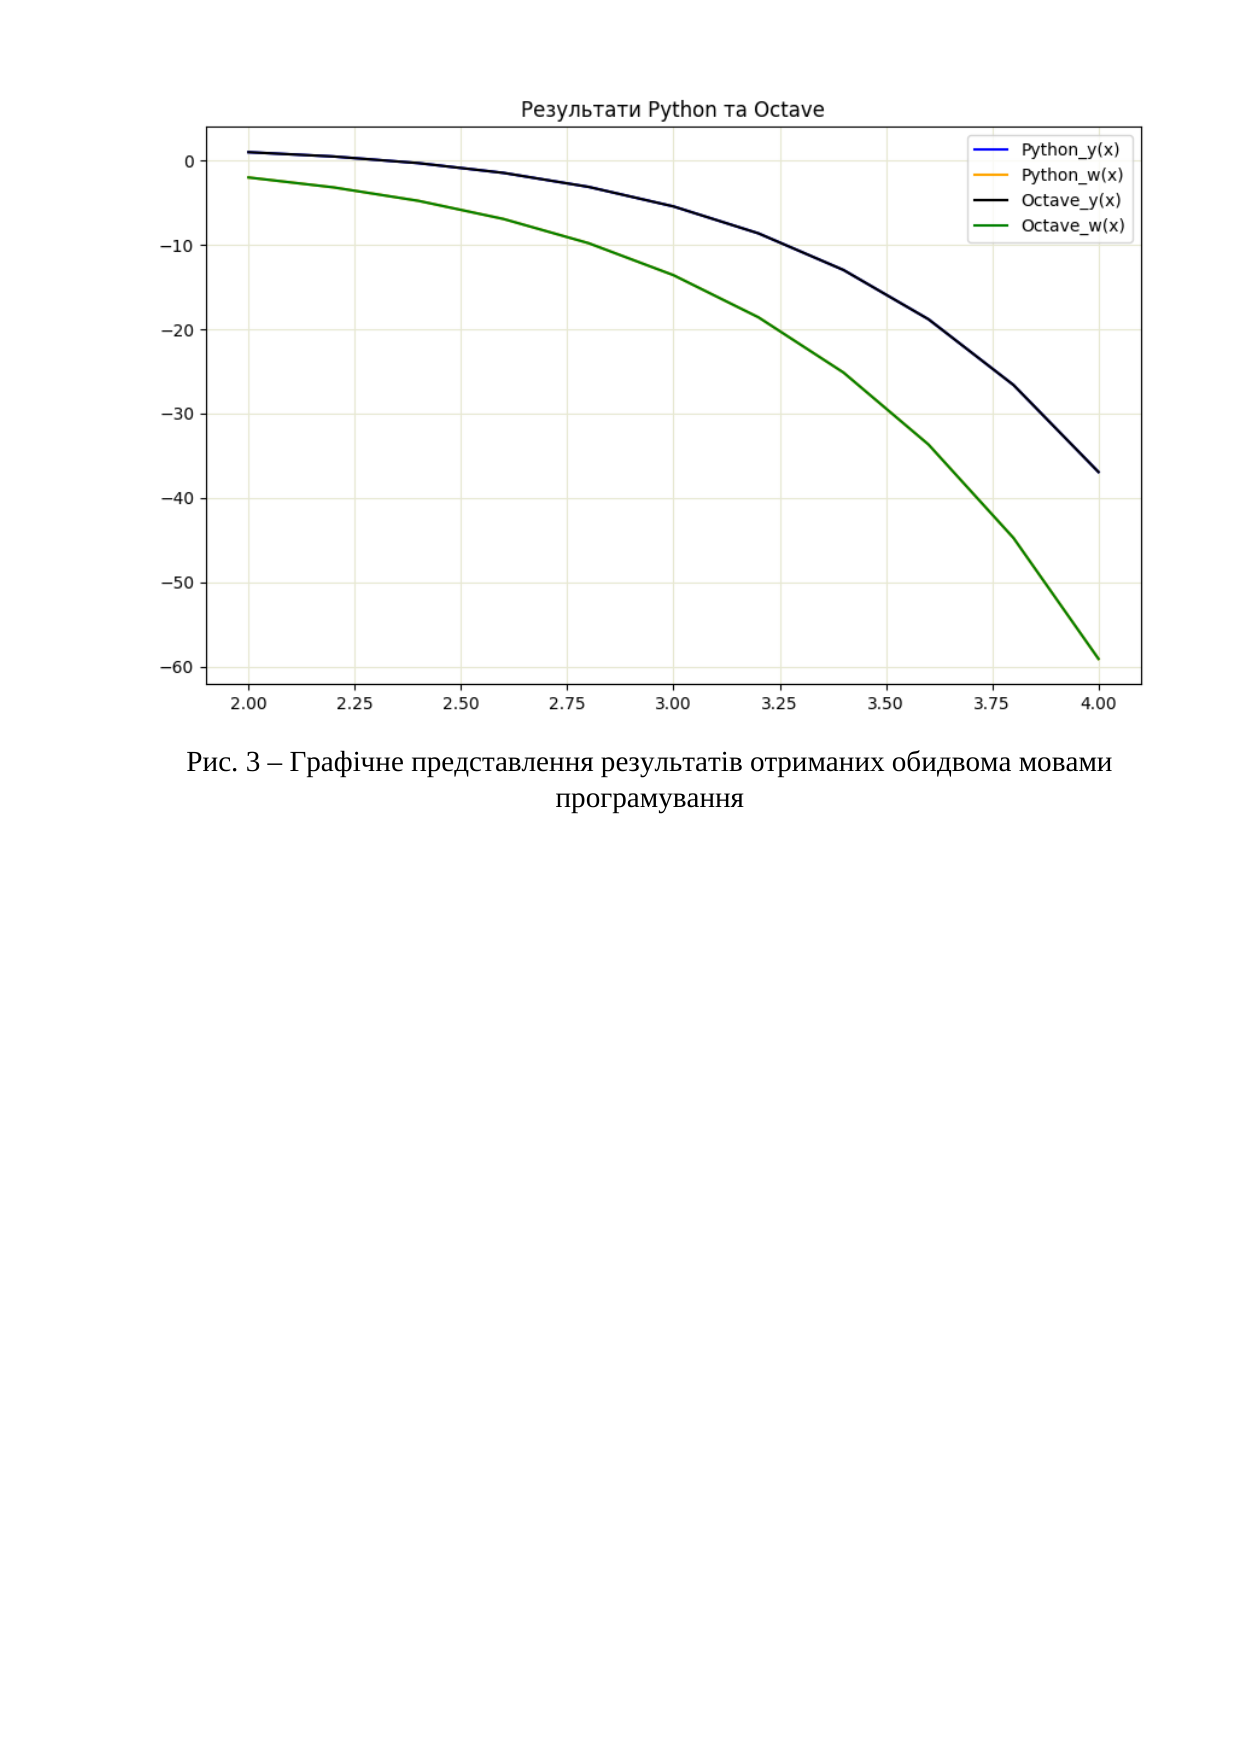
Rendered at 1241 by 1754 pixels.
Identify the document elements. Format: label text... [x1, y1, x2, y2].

text Рис. 3 – Графічне представлення результатів отриманих обидвома мовами програмування [148, 744, 1152, 814]
picture [147, 88, 1152, 725]
